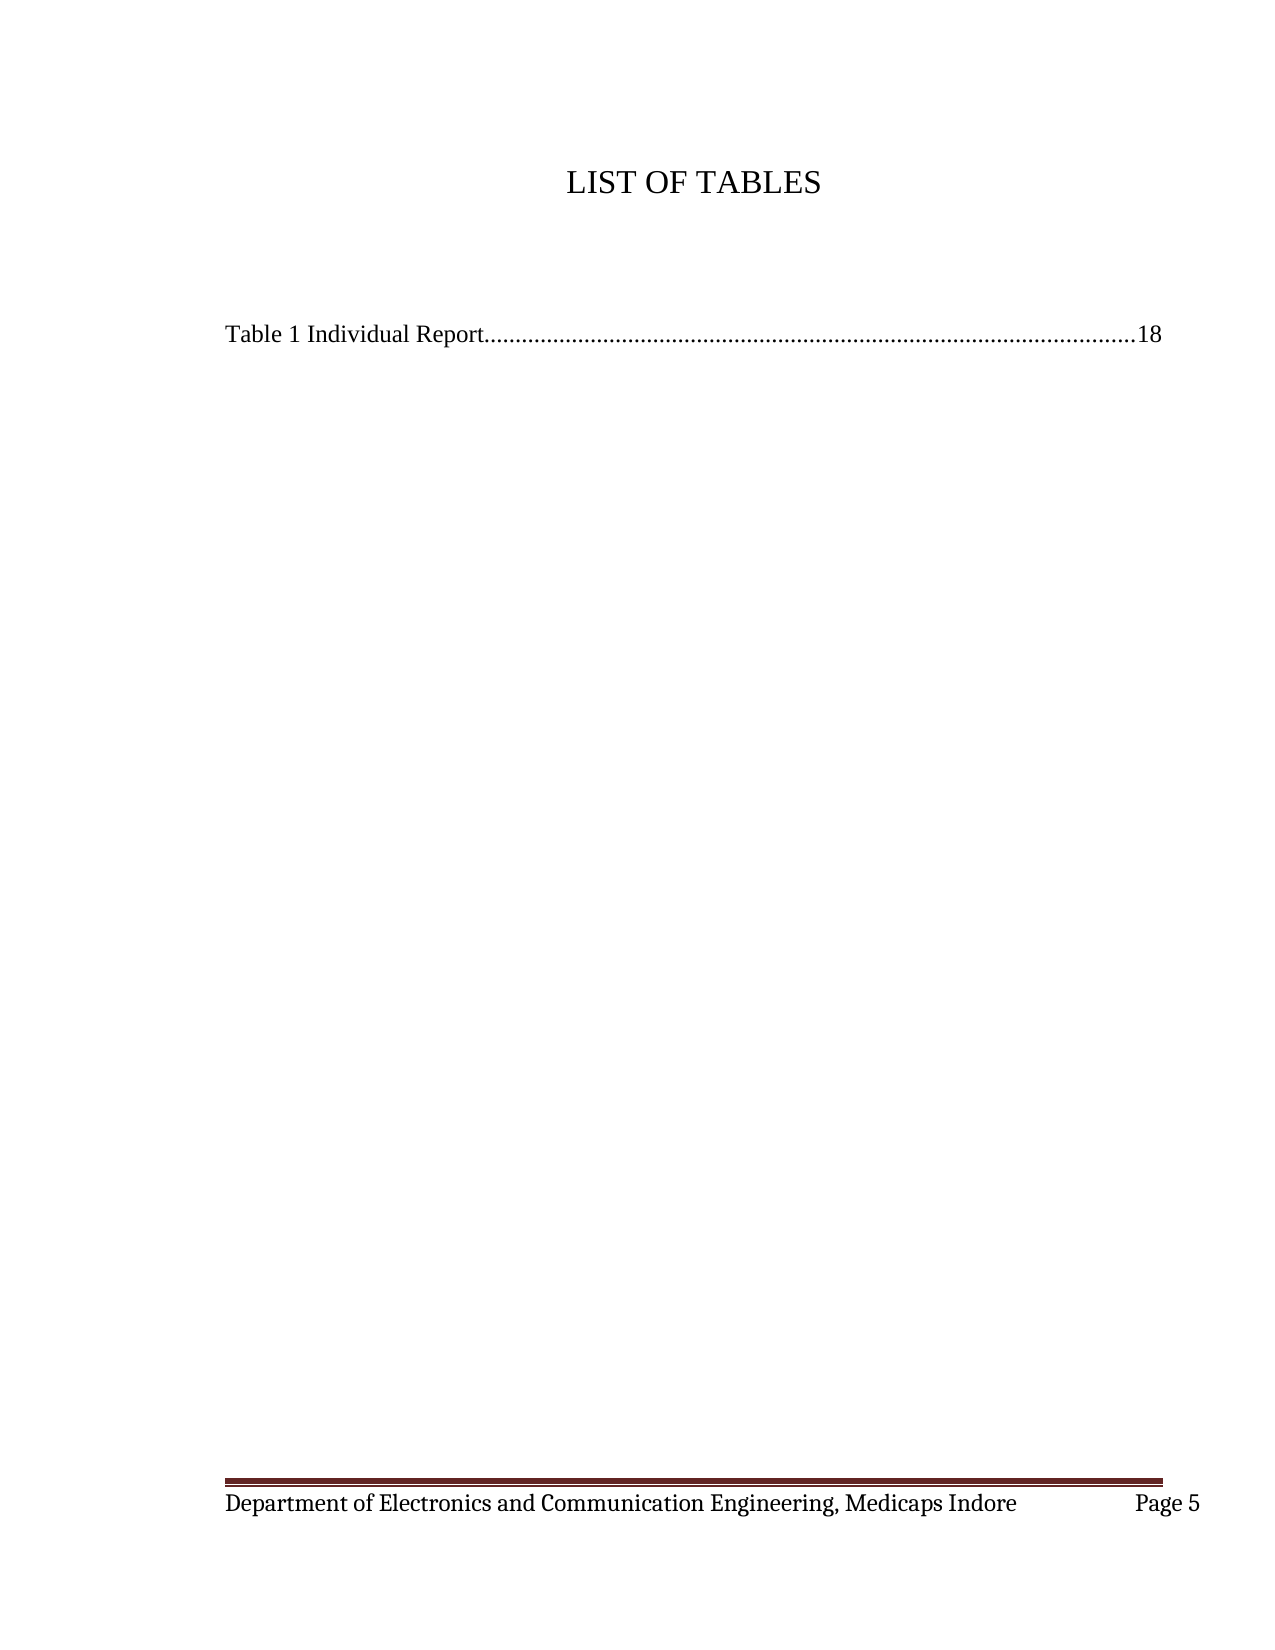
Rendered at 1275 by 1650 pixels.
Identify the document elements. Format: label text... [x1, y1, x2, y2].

text Table 1 Individual Report 18 [225, 319, 1163, 347]
subtitle List of tables [225, 162, 1163, 201]
